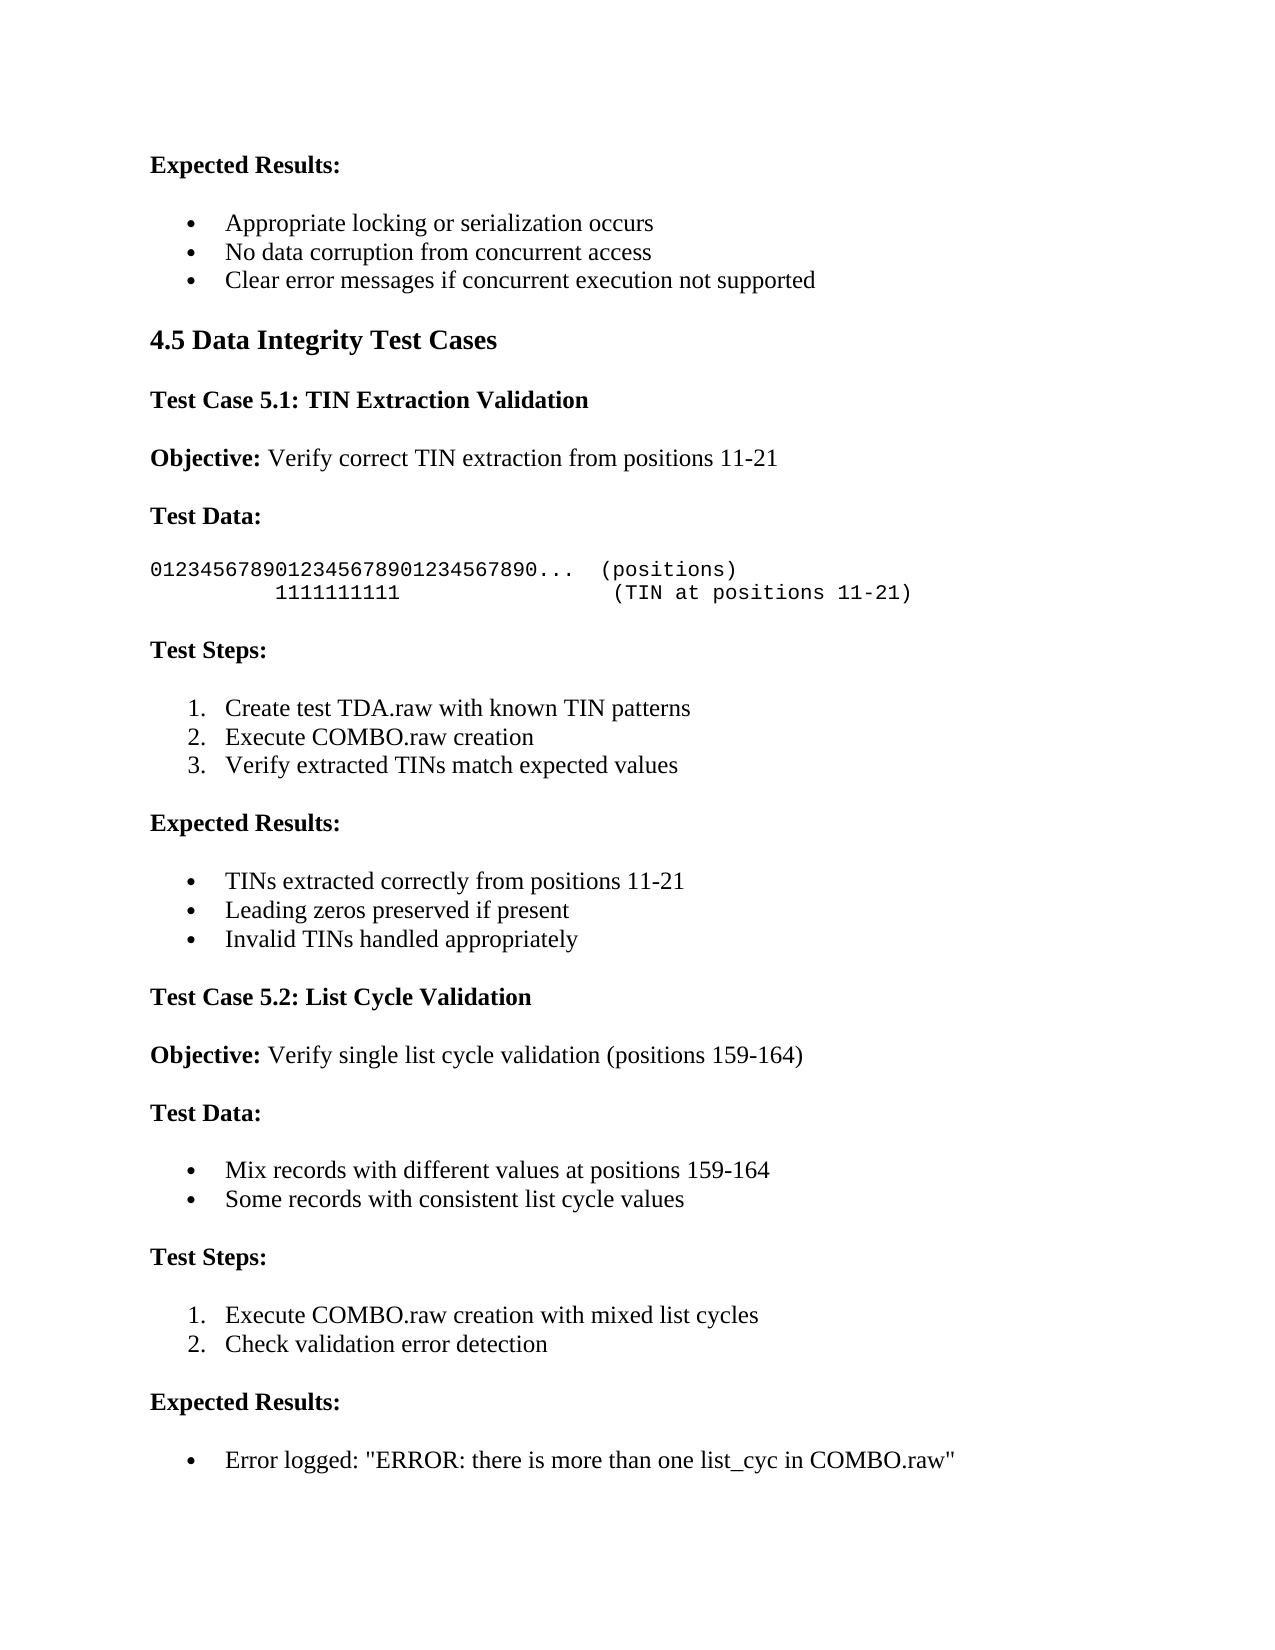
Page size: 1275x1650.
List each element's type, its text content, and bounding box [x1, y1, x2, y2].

text Test Case 5.1: TIN Extraction Validation [150, 385, 1125, 414]
text Test Data: [150, 501, 1125, 529]
list Verify extracted TINs match expected values [187, 751, 1125, 779]
list Check validation error detection [187, 1329, 1125, 1358]
list Execute COMBO.raw creation [187, 722, 1125, 751]
list Appropriate locking or serialization occurs [187, 208, 1125, 237]
list Mix records with different values at positions 159-164 [187, 1156, 1125, 1184]
list No data corruption from concurrent access [187, 237, 1125, 265]
text Test Steps: [150, 635, 1125, 664]
text Test Data: [150, 1098, 1125, 1126]
list Leading zeros preserved if present [187, 895, 1125, 924]
text Expected Results: [150, 808, 1125, 837]
list TINs extracted correctly from positions 11-21 [187, 866, 1125, 895]
list Clear error messages if concurrent execution not supported [187, 265, 1125, 294]
list Invalid TINs handled appropriately [187, 924, 1125, 953]
list Some records with consistent list cycle values [187, 1184, 1125, 1213]
text 4.5 Data Integrity Test Cases [150, 323, 1125, 356]
list Error logged: "ERROR: there is more than one list_cyc in COMBO.raw" [187, 1445, 1125, 1473]
text Test Steps: [150, 1242, 1125, 1271]
text Objective: Verify correct TIN extraction from positions 11-21 [150, 443, 1125, 472]
list Execute COMBO.raw creation with mixed list cycles [187, 1300, 1125, 1329]
text Objective: Verify single list cycle validation (positions 159-164) [150, 1040, 1125, 1068]
text Expected Results: [150, 150, 1125, 179]
list Create test TDA.raw with known TIN patterns [187, 693, 1125, 722]
text Test Case 5.2: List Cycle Validation [150, 982, 1125, 1011]
text 0123456789012345678901234567890... (positions) [150, 559, 1125, 582]
text 1111111111 (TIN at positions 11-21) [150, 582, 1125, 606]
text Expected Results: [150, 1387, 1125, 1416]
